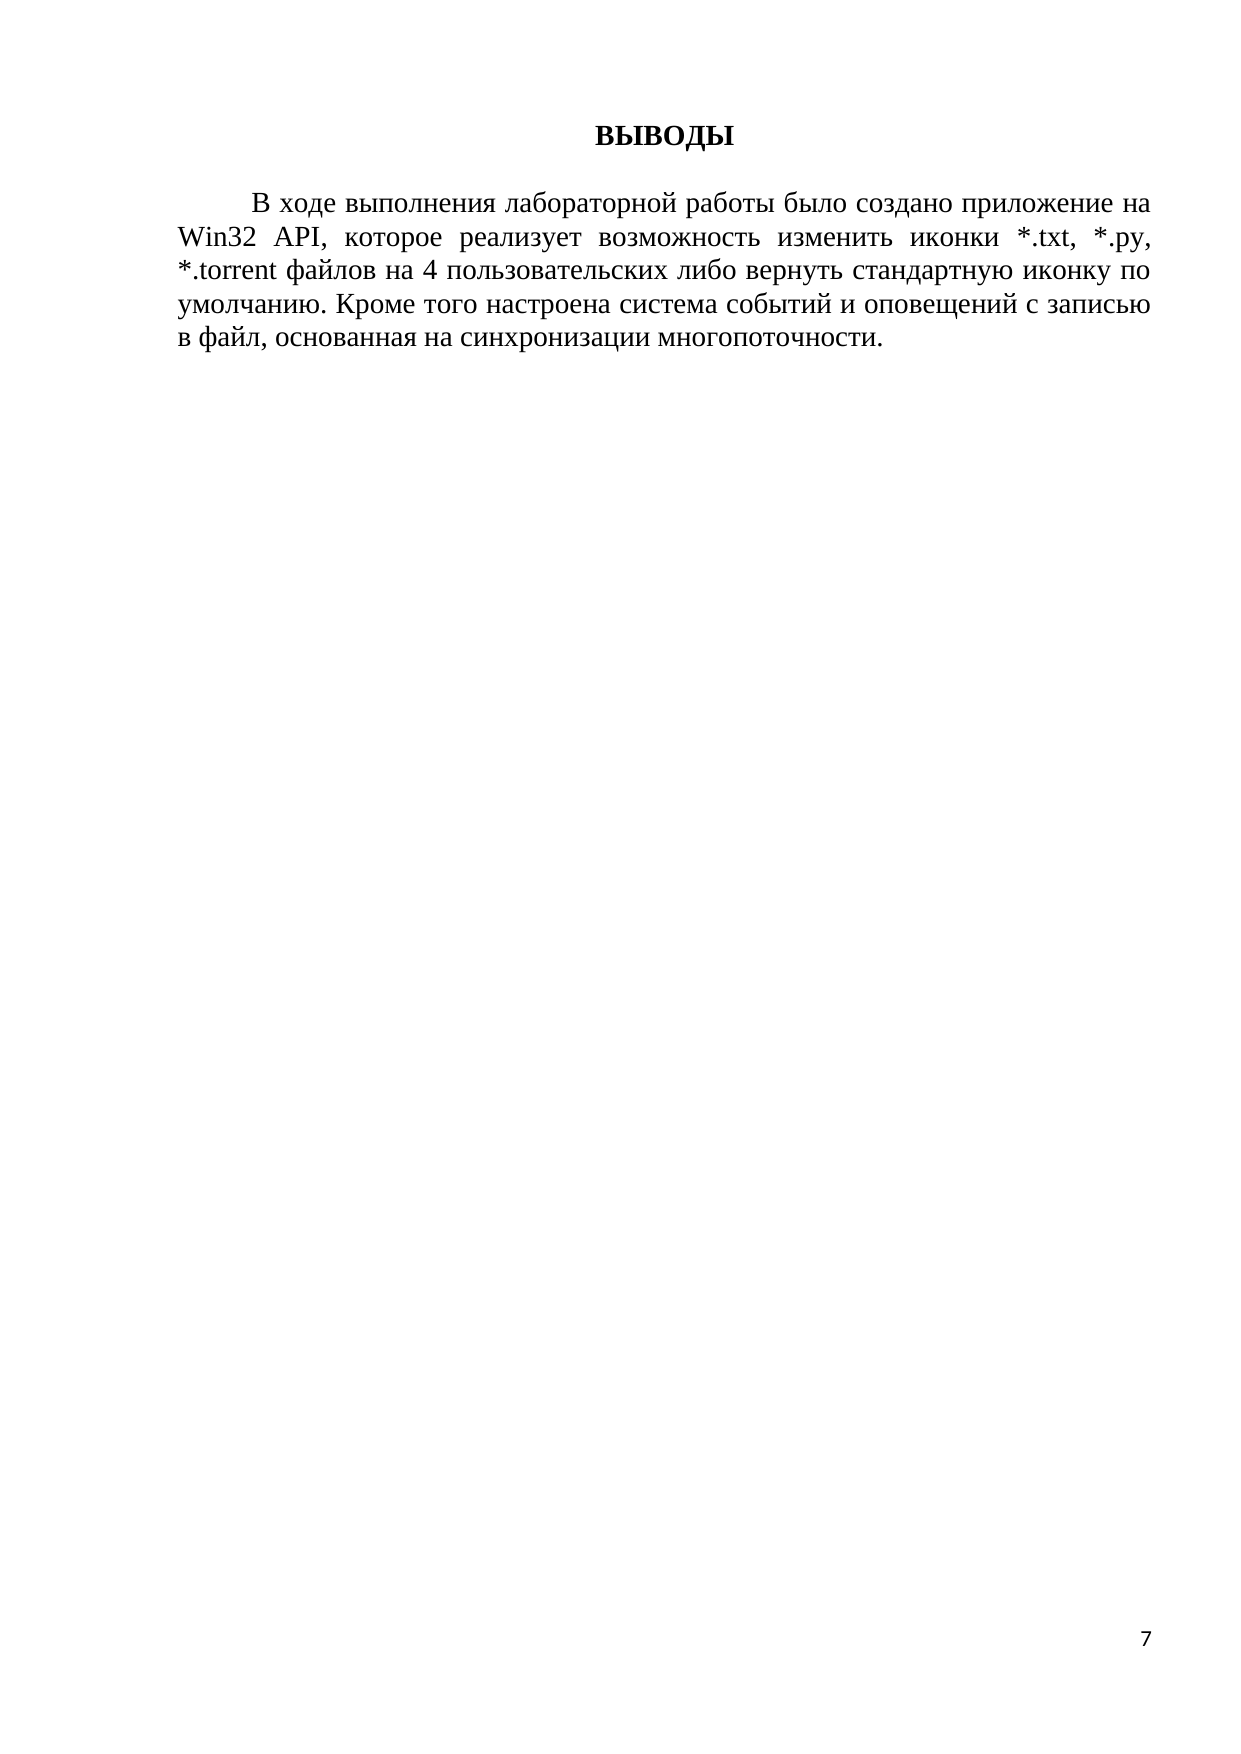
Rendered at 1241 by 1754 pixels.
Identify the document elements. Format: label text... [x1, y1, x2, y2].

text В ходе выполнения лабораторной работы было создано приложение на Win32 API, которое реализует возможность изменить иконки *.txt, *.py, *.torrent файлов на 4 пользовательских либо вернуть стандартную иконку по умолчанию. Кроме того настроена система событий и оповещений с записью в файл, основанная на синхронизации многопоточности. [177, 185, 1152, 353]
subtitle ВЫВОДЫ [177, 118, 1152, 152]
